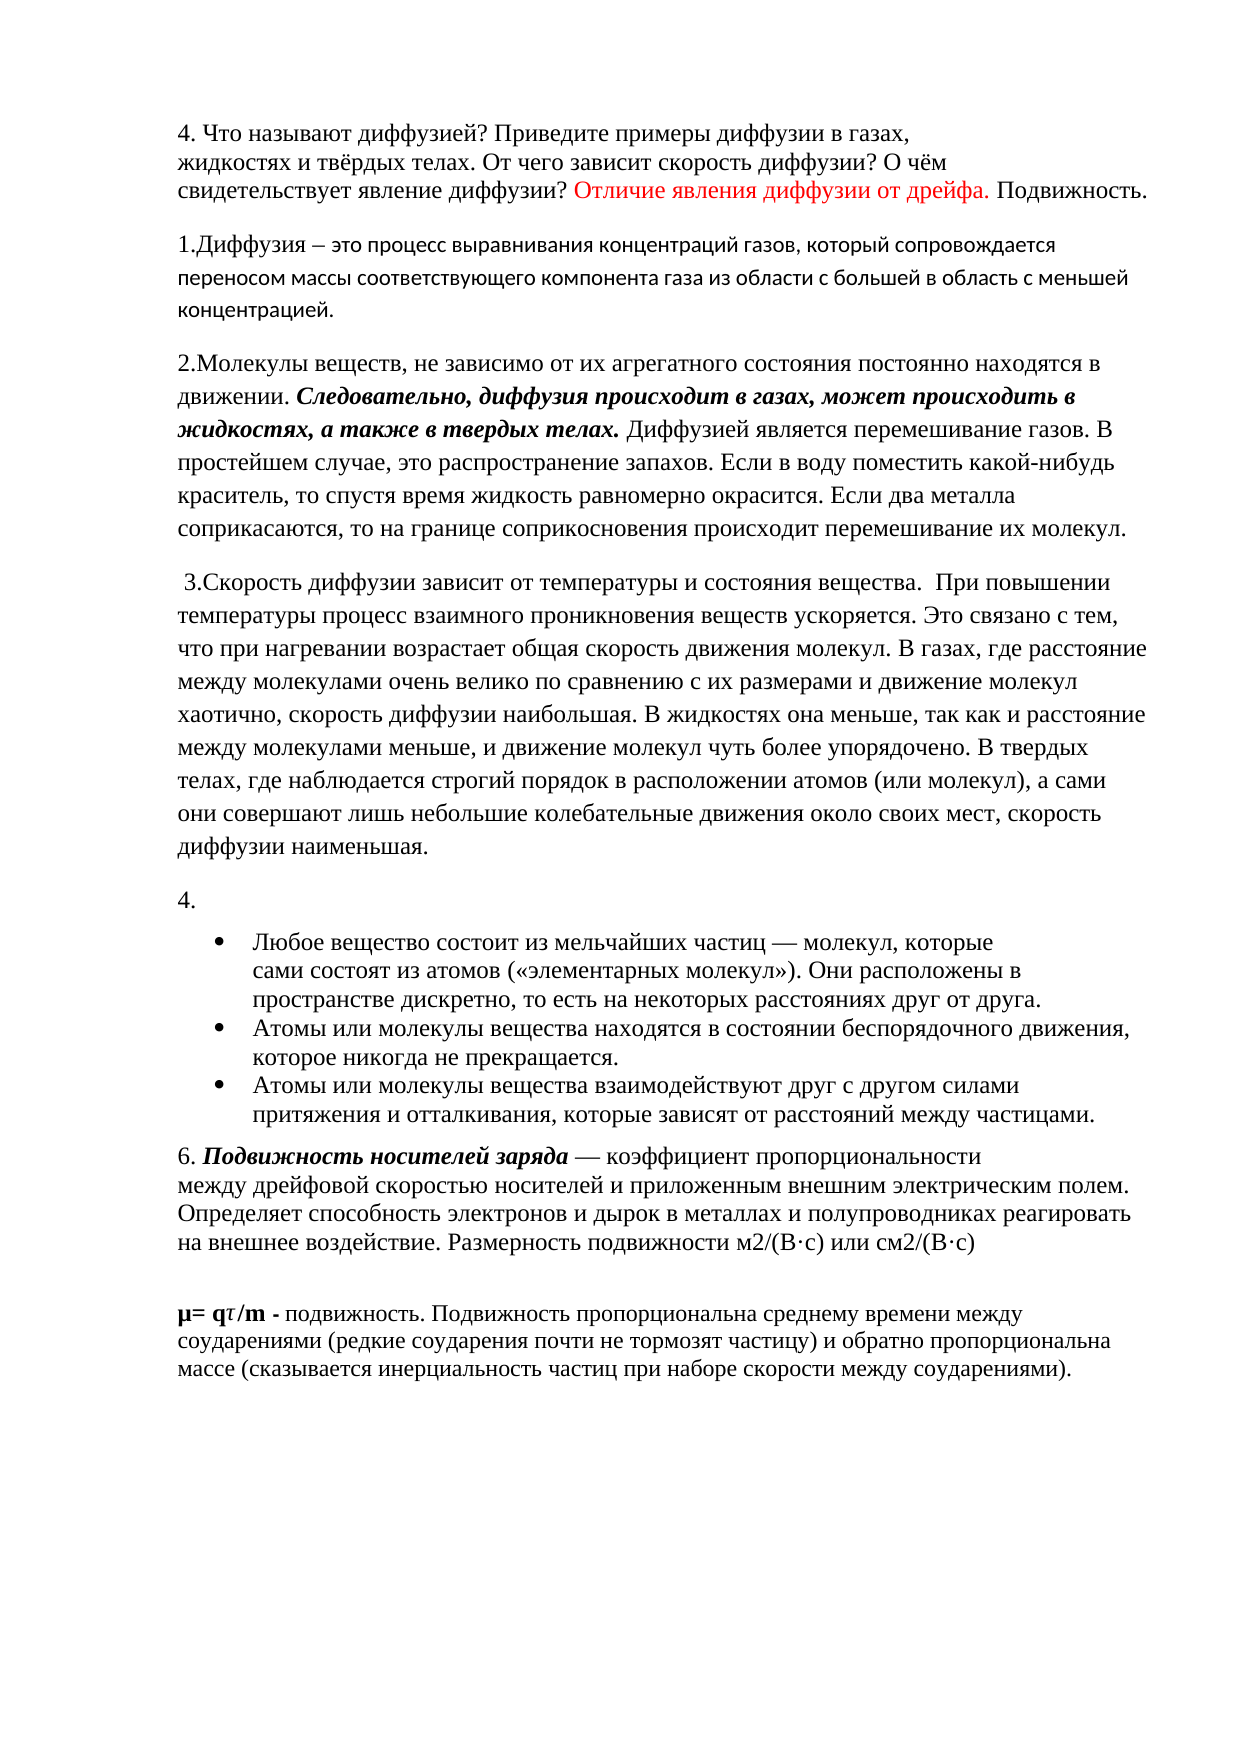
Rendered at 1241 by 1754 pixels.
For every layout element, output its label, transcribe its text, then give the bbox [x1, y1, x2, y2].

text 6. Подвижность носителей заряда — коэффициент пропорциональности между дрейфовой скоростью носителей и приложенным внешним электрическим полем. Определяет способность электронов и дырок в металлах и полупроводниках реагировать на внешнее воздействие. Размерность подвижности м2/(В·с) или см2/(В·с) [177, 1141, 1152, 1256]
text 4. [177, 885, 1152, 914]
text μ= q/m - подвижность. Подвижность пропорциональна среднему времени между соударениями (редкие соударения почти не тормозят частицу) и обратно пропорциональна массе (сказывается инерциальность частиц при наборе скорости между соударениями). [177, 1269, 1152, 1382]
list Любое вещество состоит из мельчайших частиц — молекул, которые сами состоят из атомов («элементарных молекул»). Они расположены в пространстве дискретно, то есть на некоторых расстояниях друг от друга. [215, 927, 1152, 1013]
text жидкостях и твёрдых телах. От чего зависит скорость диффузии? О чём [177, 147, 1152, 176]
text 3.Скорость диффузии зависит от температуры и состояния вещества. При повышении температуры процесс взаимного проникновения веществ ускоряется. Это связано с тем, что при нагревании возрастает общая скорость движения молекул. В газах, где расстояние между молекулами очень велико по сравнению с их размерами и движение молекул хаотично, скорость диффузии наибольшая. В жидкостях она меньше, так как и расстояние между молекулами меньше, и движение молекул чуть более упорядочено. В твердых телах, где наблюдается строгий порядок в расположении атомов (или молекул), а сами они совершают лишь небольшие колебательные движения около своих мест, скорость диффузии наименьшая. [177, 567, 1152, 860]
list Атомы или молекулы вещества взаимодействуют друг с другом силами притяжения и отталкивания, которые зависят от расстояний между частицами. [215, 1070, 1152, 1128]
text 4. Что называют диффузией? Приведите примеры диффузии в газах, [177, 118, 1152, 147]
text 1.Диффузия – это процесс выравнивания концентраций газов, который сопровождается переносом массы соответствующего компонента газа из области с большей в область с меньшей концентрацией. [177, 229, 1152, 323]
text свидетельствует явление диффузии? Отличие явления диффузии от дрейфа. Подвижность. [177, 176, 1152, 204]
text 2.Молекулы веществ, не зависимо от их агрегатного состояния постоянно находятся в движении. Следовательно, диффузия происходит в газах, может происходить в жидкостях, а также в твердых телах. Диффузией является перемешивание газов. В простейшем случае, это распространение запахов. Если в воду поместить какой-нибудь краситель, то спустя время жидкость равномерно окрасится. Если два металла соприкасаются, то на границе соприкосновения происходит перемешивание их молекул. [177, 348, 1152, 542]
list Атомы или молекулы вещества находятся в состоянии беспорядочного движения, которое никогда не прекращается. [215, 1013, 1152, 1070]
